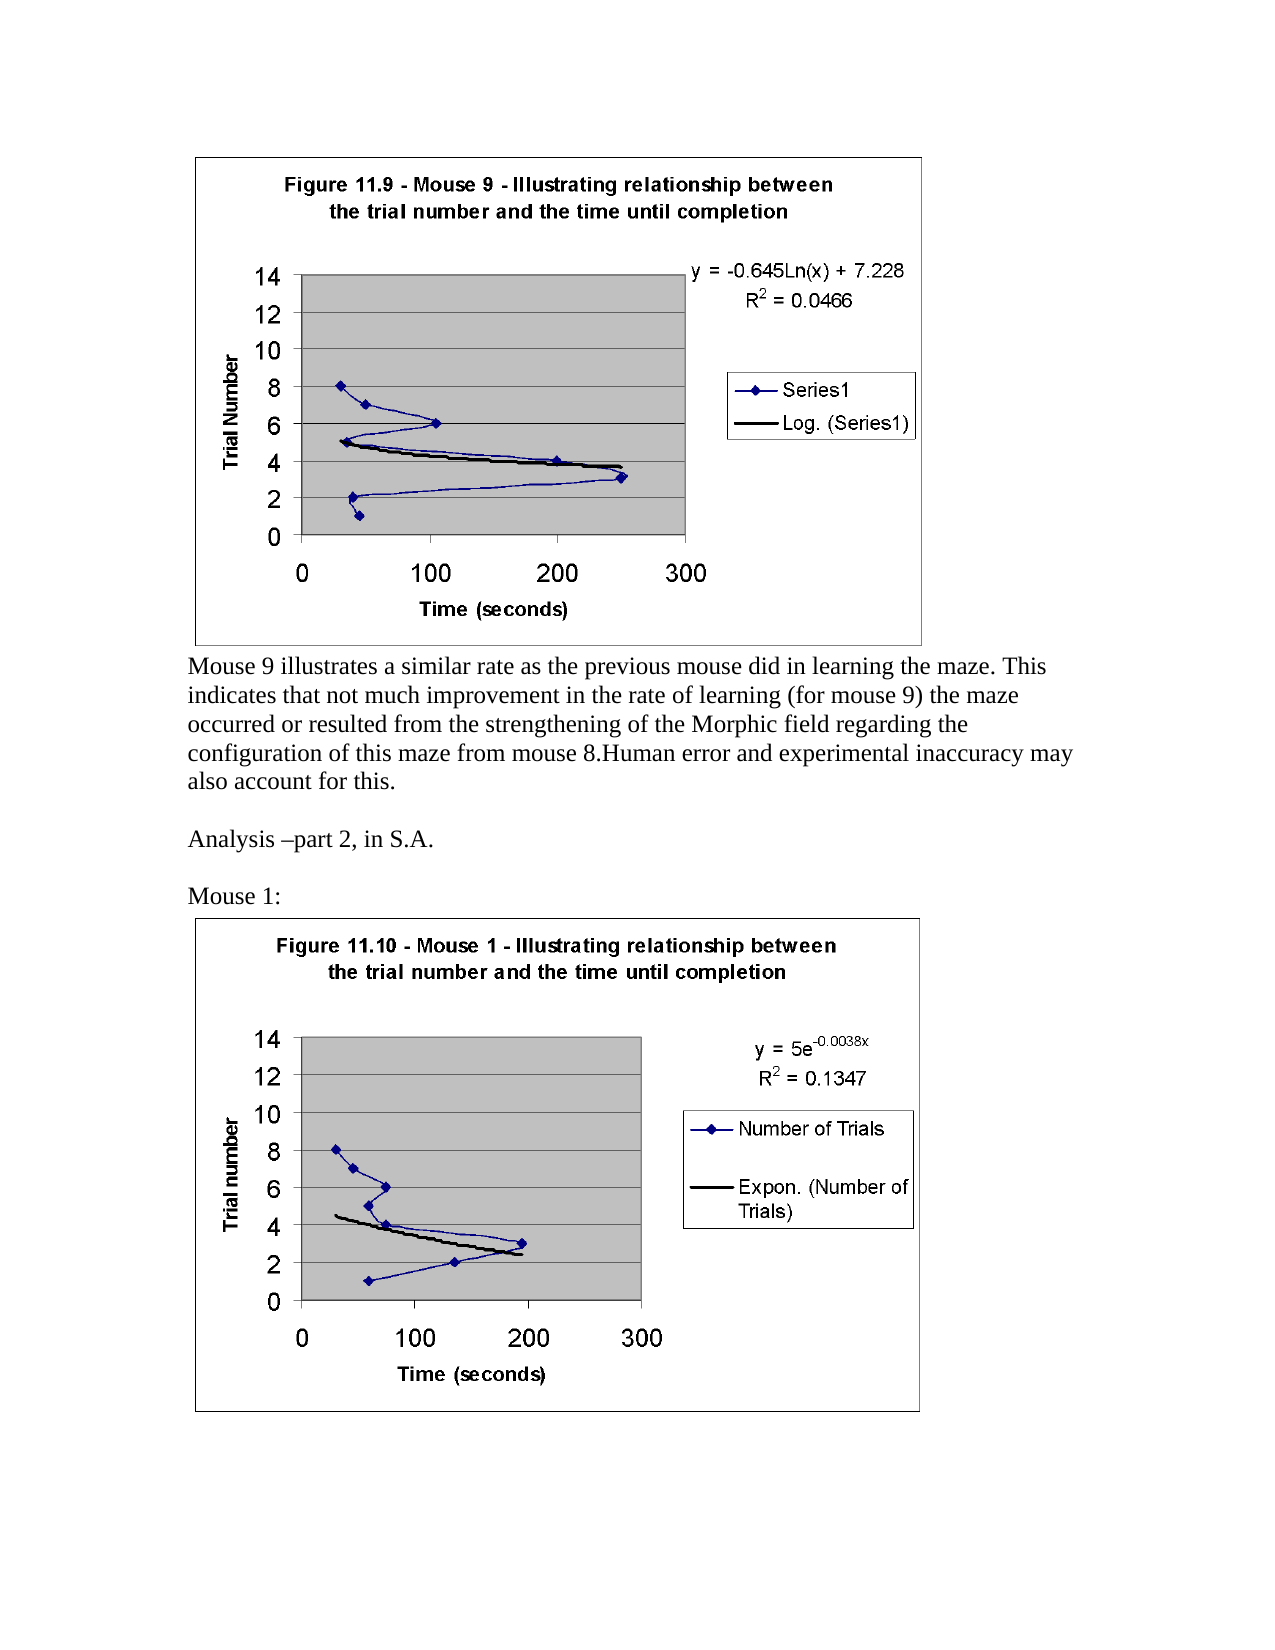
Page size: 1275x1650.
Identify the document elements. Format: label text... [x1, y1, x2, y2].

text Mouse 9 illustrates a similar rate as the previous mouse did in learning the maze. This indicates that not much improvement in the rate of learning (for mouse 9) the maze occurred or resulted from the strengthening of the Morphic field regarding the configuration of this maze from mouse 8.Human error and experimental inaccuracy may also account for this. [187, 651, 1087, 795]
text Mouse 1: [187, 881, 1087, 910]
picture [187, 910, 927, 1417]
picture [187, 150, 928, 652]
text Analysis –part 2, in S.A. [187, 824, 1087, 853]
